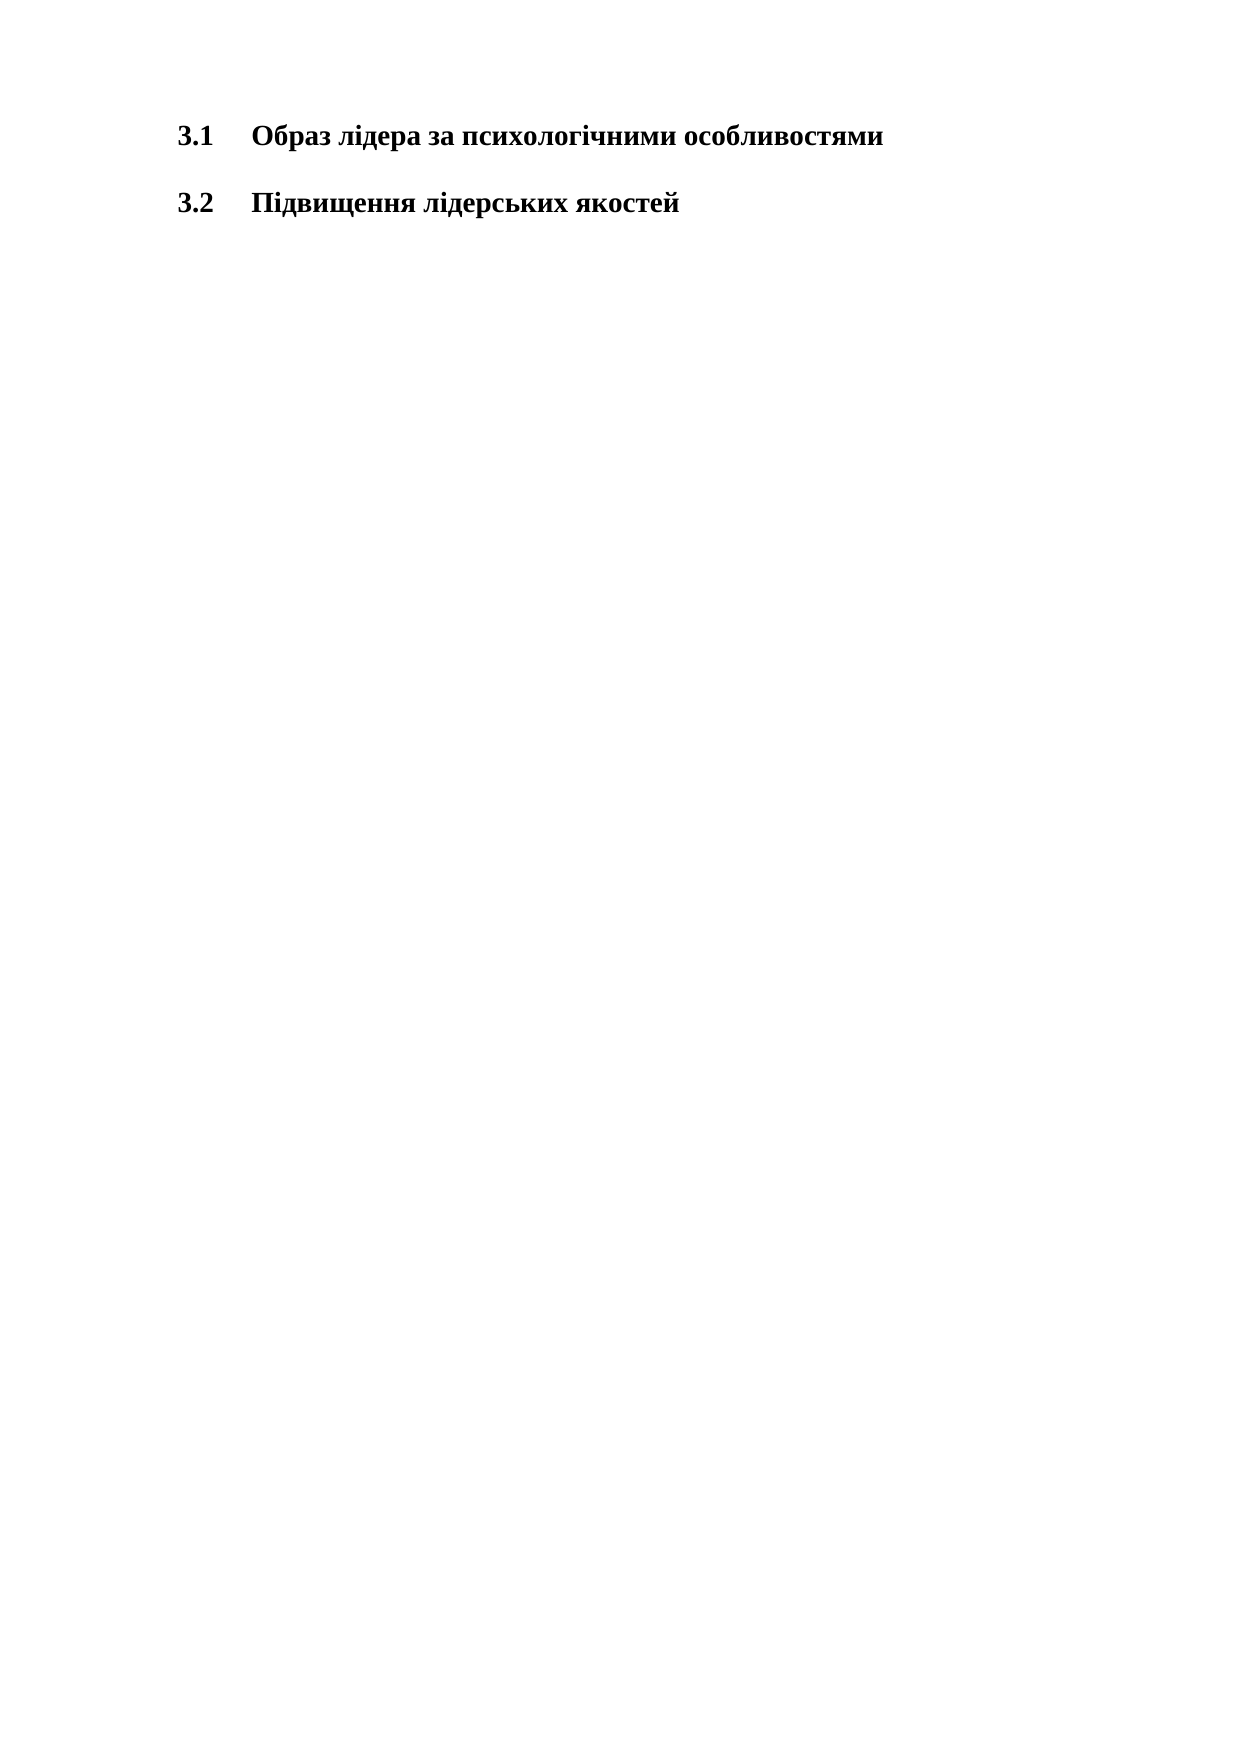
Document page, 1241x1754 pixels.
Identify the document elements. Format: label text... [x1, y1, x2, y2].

text 3.2 Підвищення лідерських якостей [177, 185, 1152, 219]
text 3.1 Образ лідера за психологічними особливостями [177, 118, 1152, 152]
